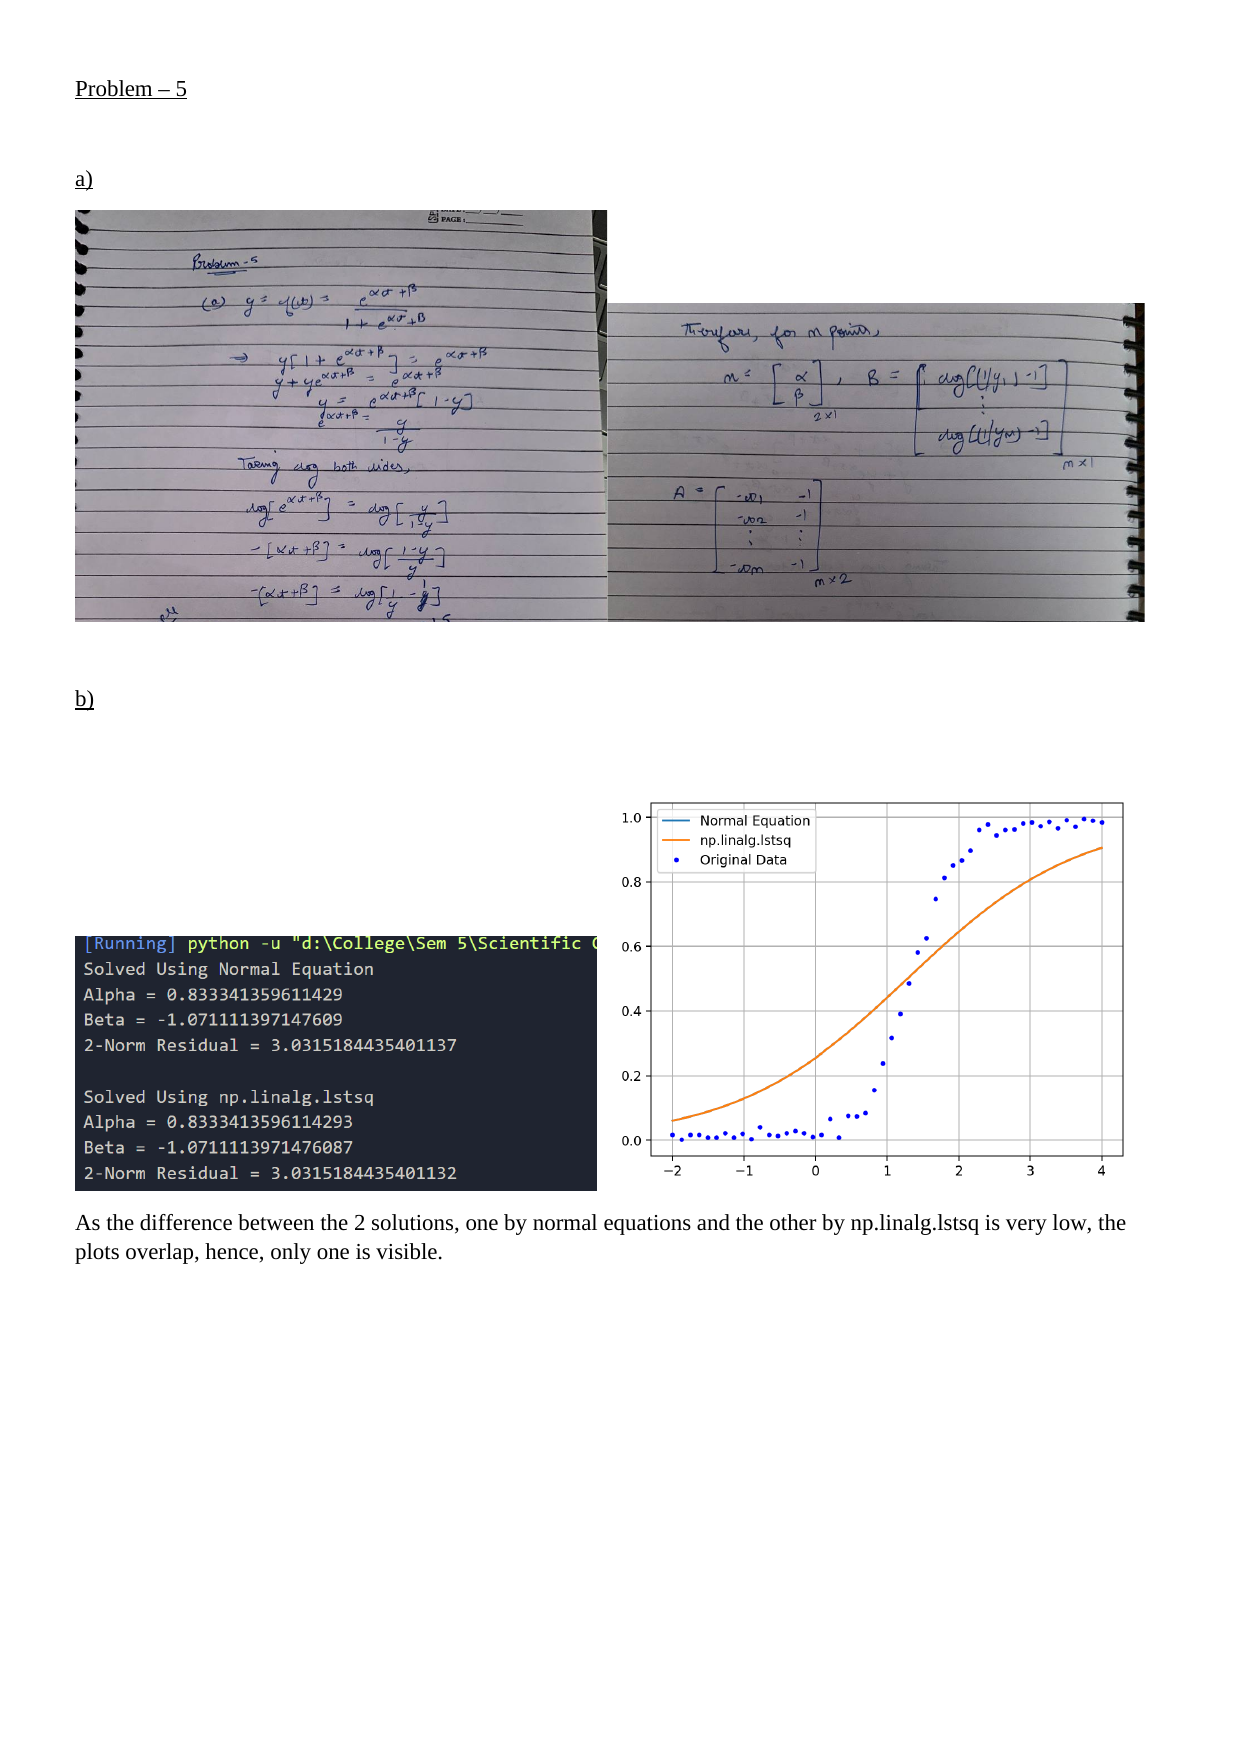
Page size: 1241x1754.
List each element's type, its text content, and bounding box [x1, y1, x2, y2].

text b) [75, 685, 1165, 712]
text Problem – 5 [75, 75, 1165, 101]
picture [75, 210, 1145, 622]
text a) [75, 165, 1165, 192]
picture [75, 775, 1163, 1191]
text As the difference between the 2 solutions, one by normal equations and the other by np.linalg.lstsq is very low, the plots overlap, hence, only one is visible. [75, 1209, 1165, 1264]
